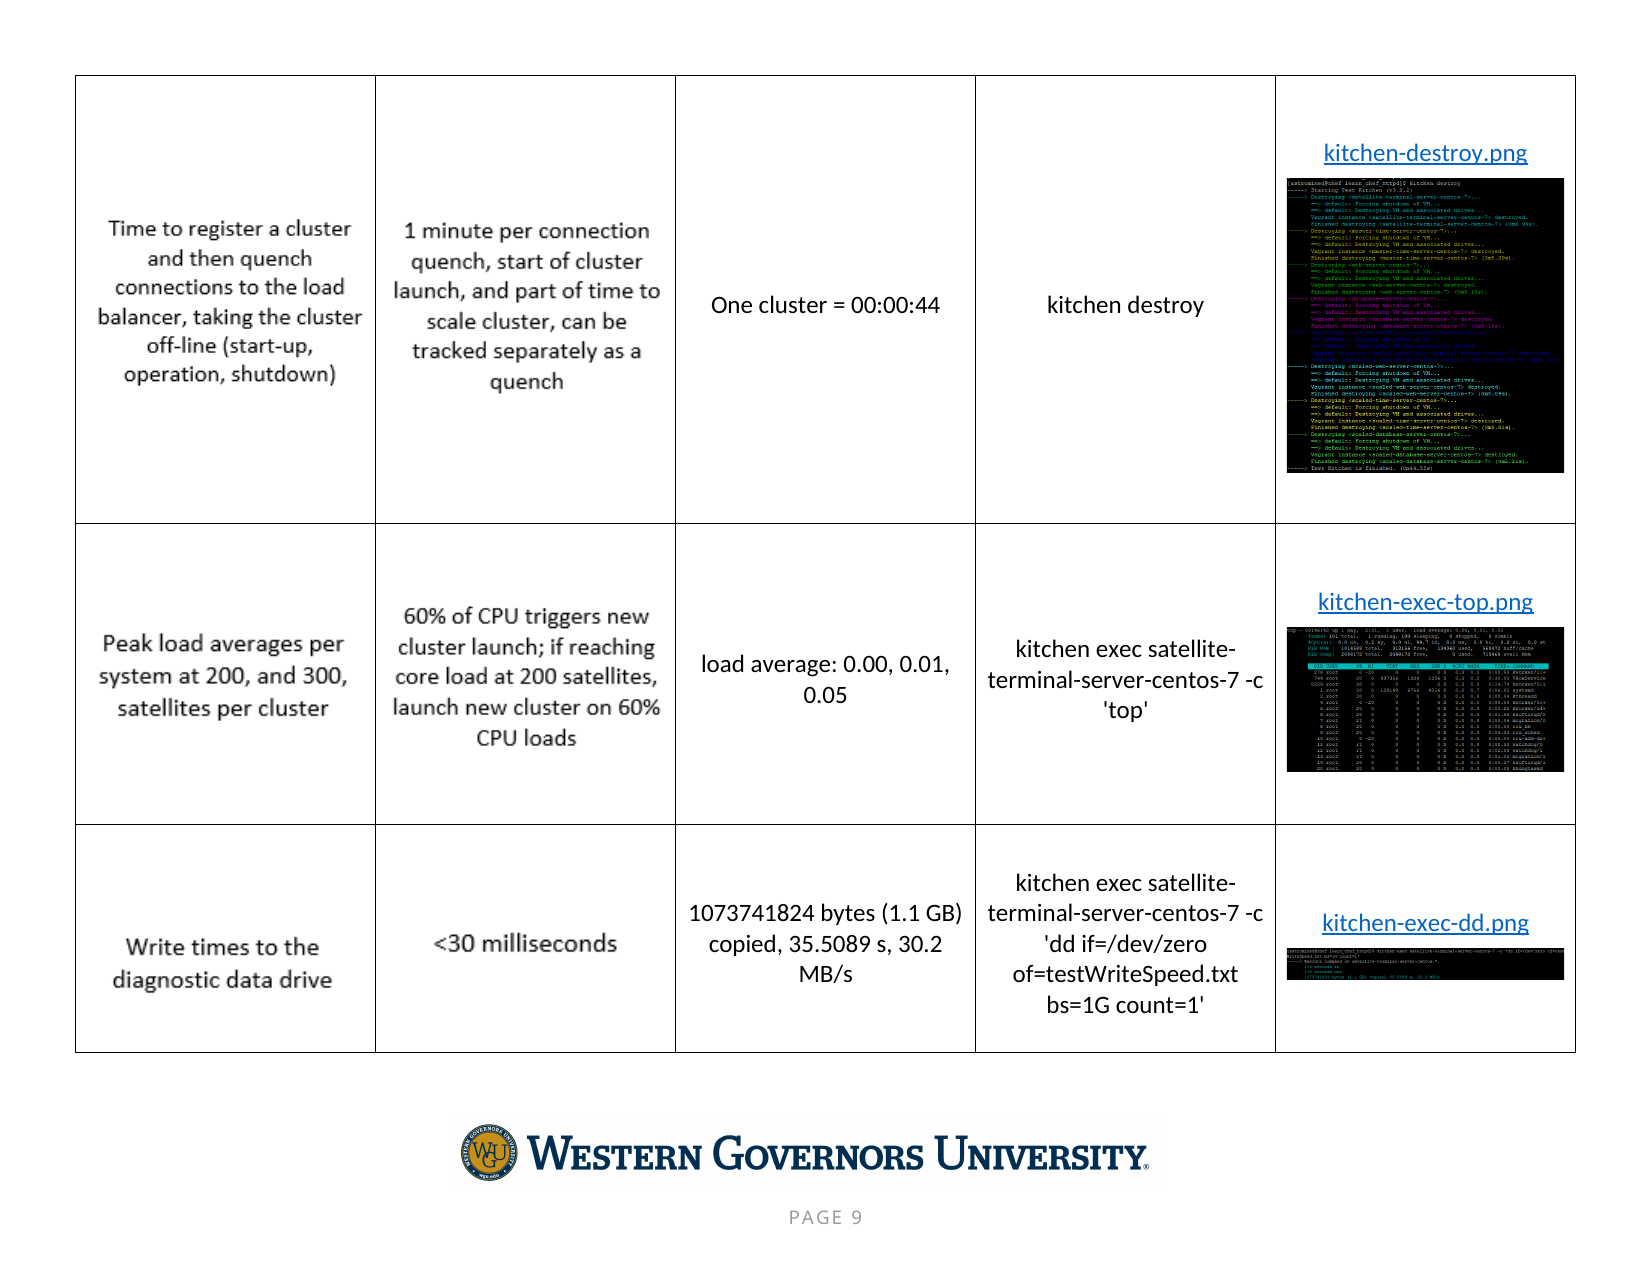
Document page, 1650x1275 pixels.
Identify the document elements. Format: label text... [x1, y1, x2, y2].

picture [1286, 948, 1565, 980]
table_cell [376, 825, 675, 1052]
table_cell kitchen-exec-top.png [1276, 524, 1575, 823]
picture [387, 593, 664, 765]
table_cell [76, 825, 375, 1052]
table_cell 1073741824 bytes (1.1 GB) copied, 35.5089 s, 30.2 MB/s [676, 825, 975, 1052]
table_cell load average: 0.00, 0.01, 0.05 [676, 524, 975, 823]
table_cell kitchen-destroy.png [1276, 76, 1575, 523]
picture [91, 616, 361, 742]
picture [1286, 627, 1565, 772]
picture [101, 916, 350, 1011]
table_cell kitchen-exec-dd.png [1276, 825, 1575, 1052]
table_cell [76, 76, 375, 523]
picture [451, 1113, 1162, 1192]
table_cell [76, 524, 375, 823]
picture [1286, 178, 1565, 473]
table_cell One cluster = 00:00:44 [676, 76, 975, 523]
table_cell [376, 76, 675, 523]
table_cell kitchen exec satellite-terminal-server-centos-7 -c 'top' [976, 524, 1275, 823]
picture [386, 206, 666, 403]
picture [88, 209, 363, 401]
table_cell [376, 524, 675, 823]
picture [424, 904, 627, 983]
table_cell kitchen destroy [976, 76, 1275, 523]
table_cell kitchen exec satellite-terminal-server-centos-7 -c 'dd if=/dev/zero of=testWriteSpeed.txt bs=1G count=1' [976, 825, 1275, 1052]
